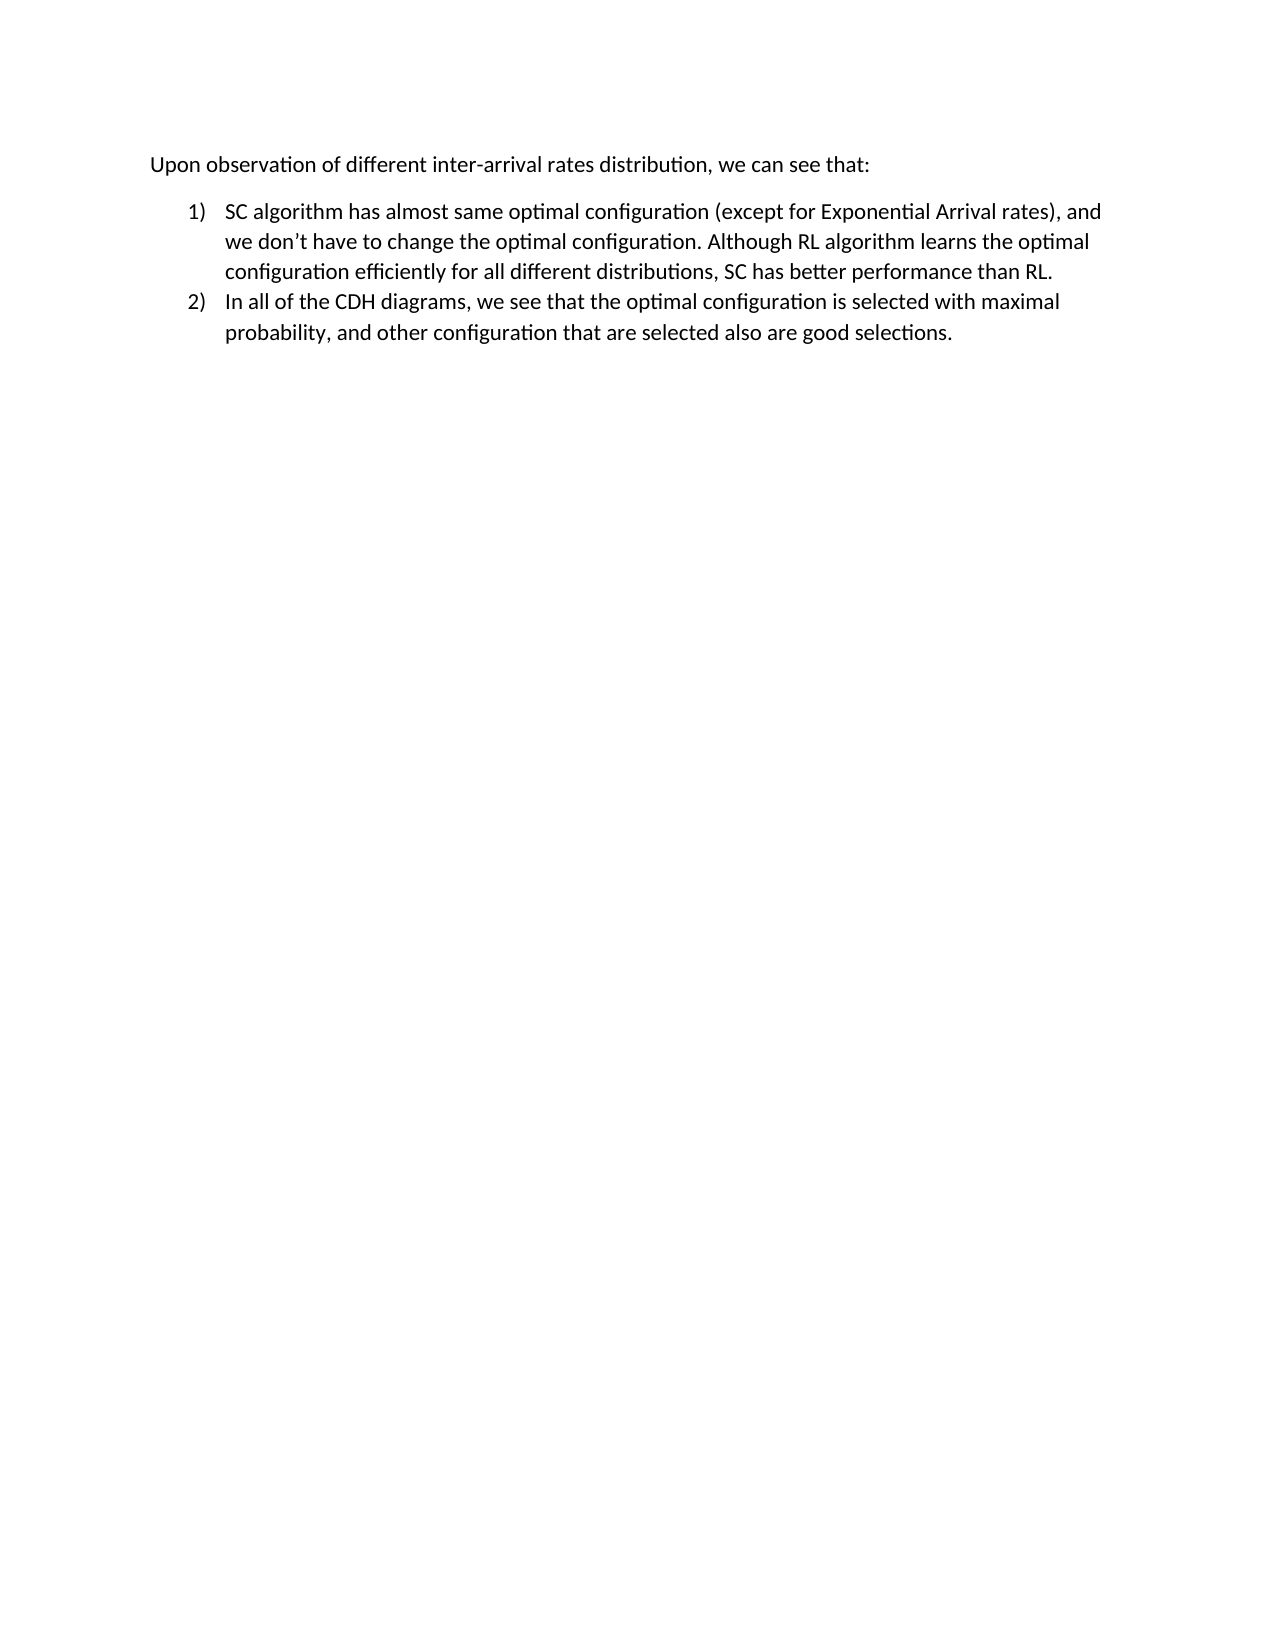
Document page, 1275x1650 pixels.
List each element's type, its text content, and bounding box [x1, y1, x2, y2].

text Upon observation of different inter-arrival rates distribution, we can see that: [150, 150, 1125, 178]
list SC algorithm has almost same optimal configuration (except for Exponential Arrival rates), and we don’t have to change the optimal configuration. Although RL algorithm learns the optimal configuration efficiently for all different distributions, SC has better performance than RL. [187, 197, 1125, 285]
list In all of the CDH diagrams, we see that the optimal configuration is selected with maximal probability, and other configuration that are selected also are good selections. [187, 287, 1125, 346]
